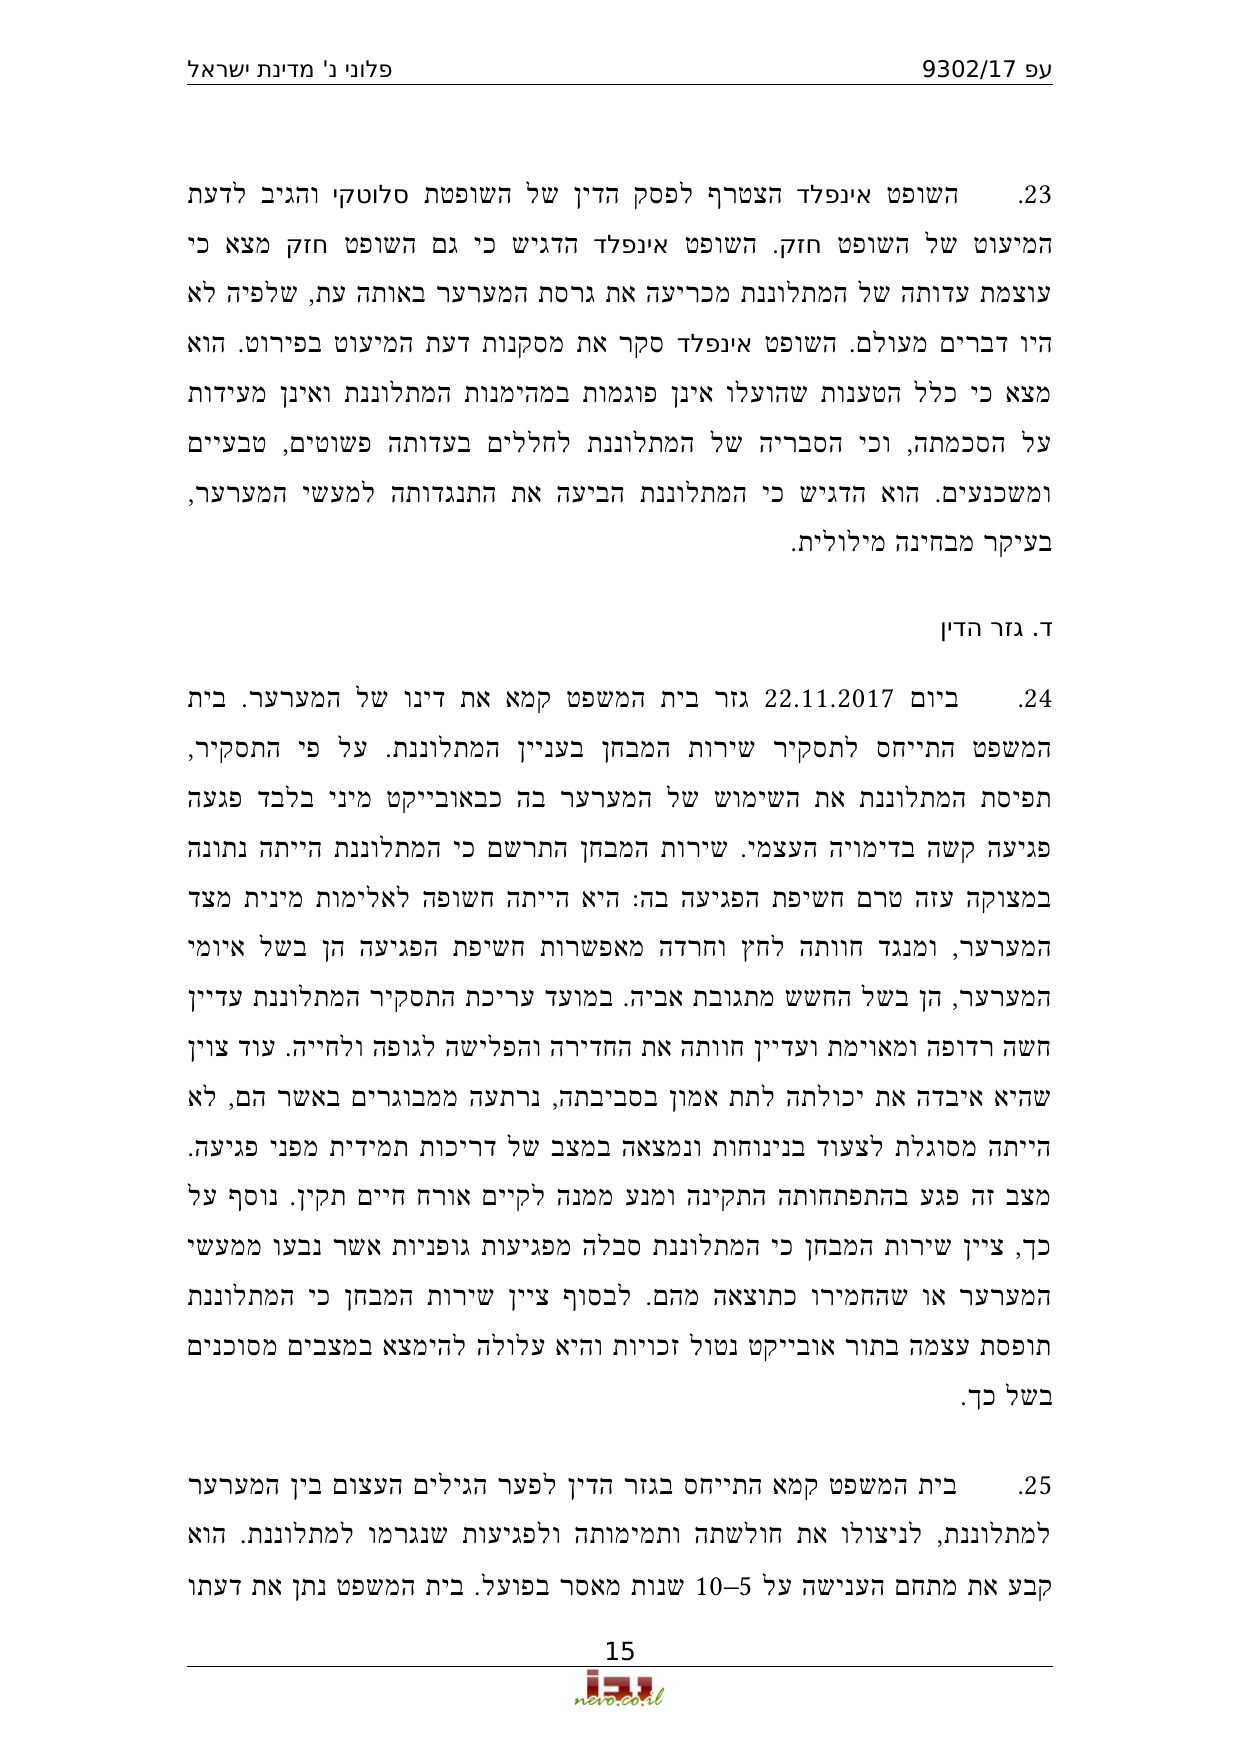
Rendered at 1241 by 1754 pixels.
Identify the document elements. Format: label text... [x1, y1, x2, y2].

list השופט אינפלד הצטרף לפסק הדין של השופטת סלוטקי והגיב לדעת המיעוט של השופט חזק. השופט אינפלד הדגיש כי גם השופט חזק מצא כי עוצמת עדותה של המתלוננת מכריעה את גרסת המערער באותה עת, שלפיה לא היו דברים מעולם. השופט אינפלד סקר את מסקנות דעת המיעוט בפירוט. הוא מצא כי כלל הטענות שהועלו אינן פוגמות במהימנות המתלוננת ואינן מעידות על הסכמתה, וכי הסבריה של המתלוננת לחללים בעדותה פשוטים, טבעיים ומשכנעים. הוא הדגיש כי המתלוננת הביעה את התנגדותה למעשי המערער, בעיקר מבחינה מילולית. [187, 177, 1053, 559]
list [187, 1468, 1053, 1602]
picture [574, 1669, 666, 1707]
subtitle ד. גזר הדין [187, 613, 1053, 642]
list ביום 22.11.2017 גזר בית המשפט קמא את דינו של המערער. בית המשפט התייחס לתסקיר שירות המבחן בעניין המתלוננת. על פי התסקיר, תפיסת המתלוננת את השימוש של המערער בה כבאובייקט מיני בלבד פגעה פגיעה קשה בדימויה העצמי. שירות המבחן התרשם כי המתלוננת הייתה נתונה במצוקה עזה טרם חשיפת הפגיעה בה: היא הייתה חשופה לאלימות מינית מצד המערער, ומנגד חוותה לחץ וחרדה מאפשרות חשיפת הפגיעה הן בשל איומי המערער, הן בשל החשש מתגובת אביה. במועד עריכת התסקיר המתלוננת עדיין חשה רדופה ומאוימת ועדיין חוותה את החדירה והפלישה לגופה ולחייה. עוד צוין שהיא איבדה את יכולתה לתת אמון בסביבתה, נרתעה ממבוגרים באשר הם, לא הייתה מסוגלת לצעוד בנינוחות ונמצאה במצב של דריכות תמידית מפני פגיעה. מצב זה פגע בהתפתחותה התקינה ומנע ממנה לקיים אורח חיים תקין. נוסף על כך, ציין שירות המבחן כי המתלוננת סבלה מפגיעות גופניות אשר נבעו ממעשי המערער או שהחמירו כתוצאה מהם. לבסוף ציין שירות המבחן כי המתלוננת תופסת עצמה בתור אובייקט נטול זכויות והיא עלולה להימצא במצבים מסוכנים בשל כך. [187, 682, 1053, 1412]
